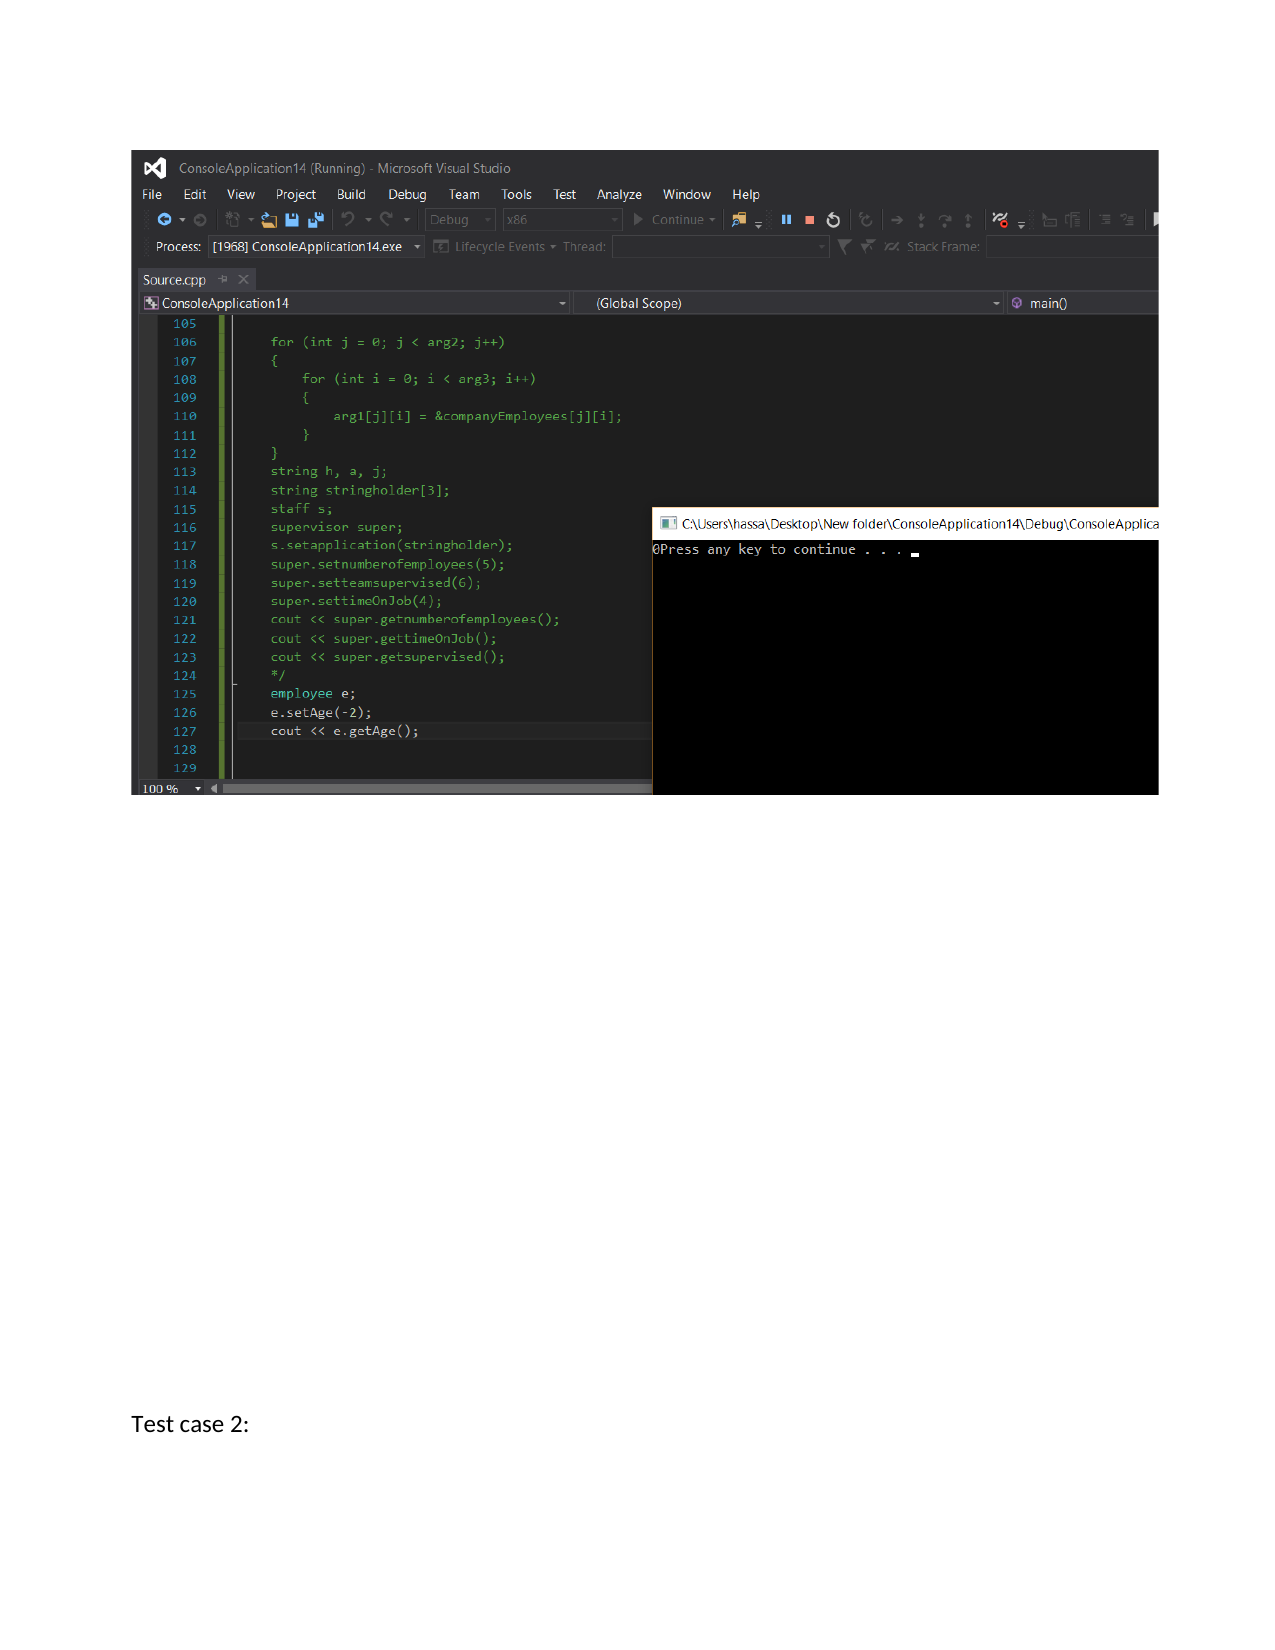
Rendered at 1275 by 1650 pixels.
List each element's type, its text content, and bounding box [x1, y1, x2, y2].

text Test case 2: [131, 1408, 1125, 1439]
picture [131, 150, 1159, 795]
